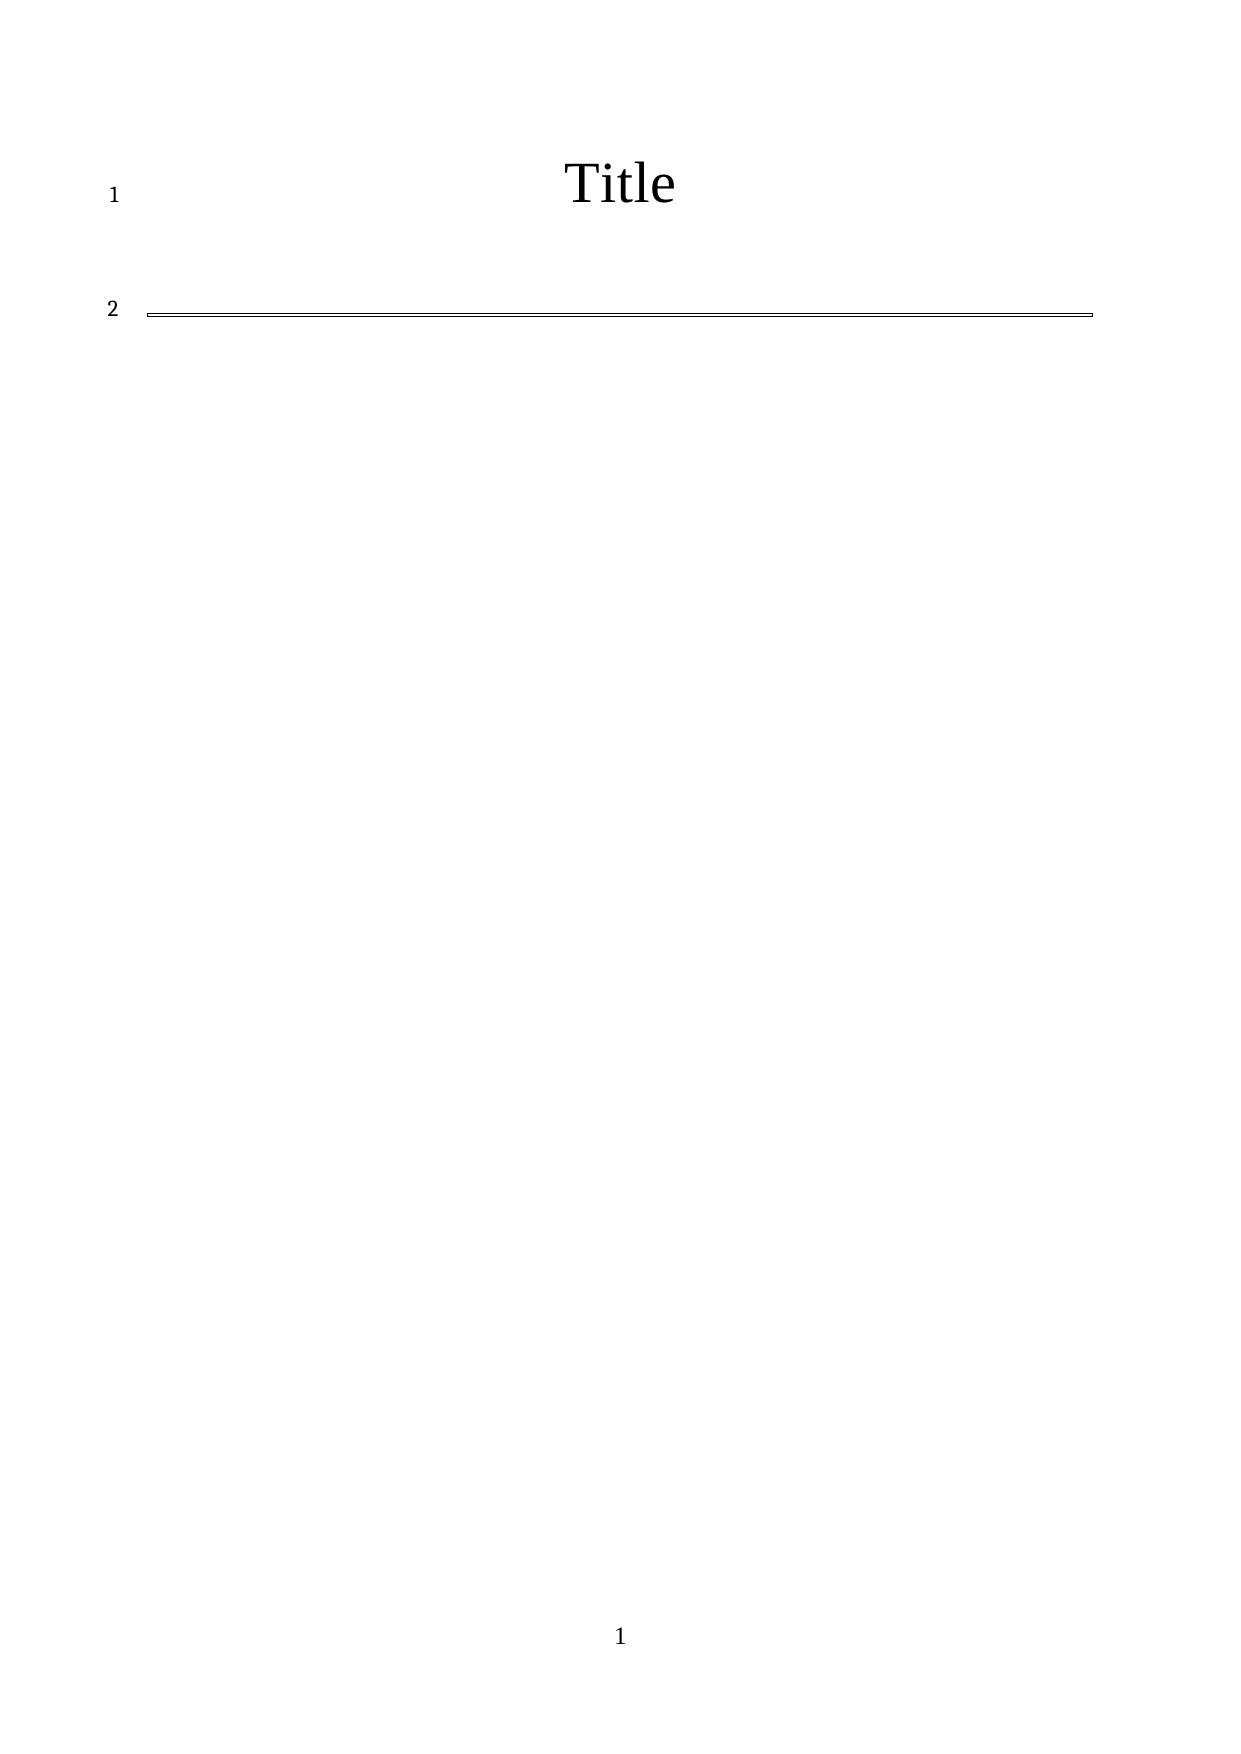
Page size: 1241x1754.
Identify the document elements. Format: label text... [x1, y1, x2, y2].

title Title [148, 148, 1092, 215]
